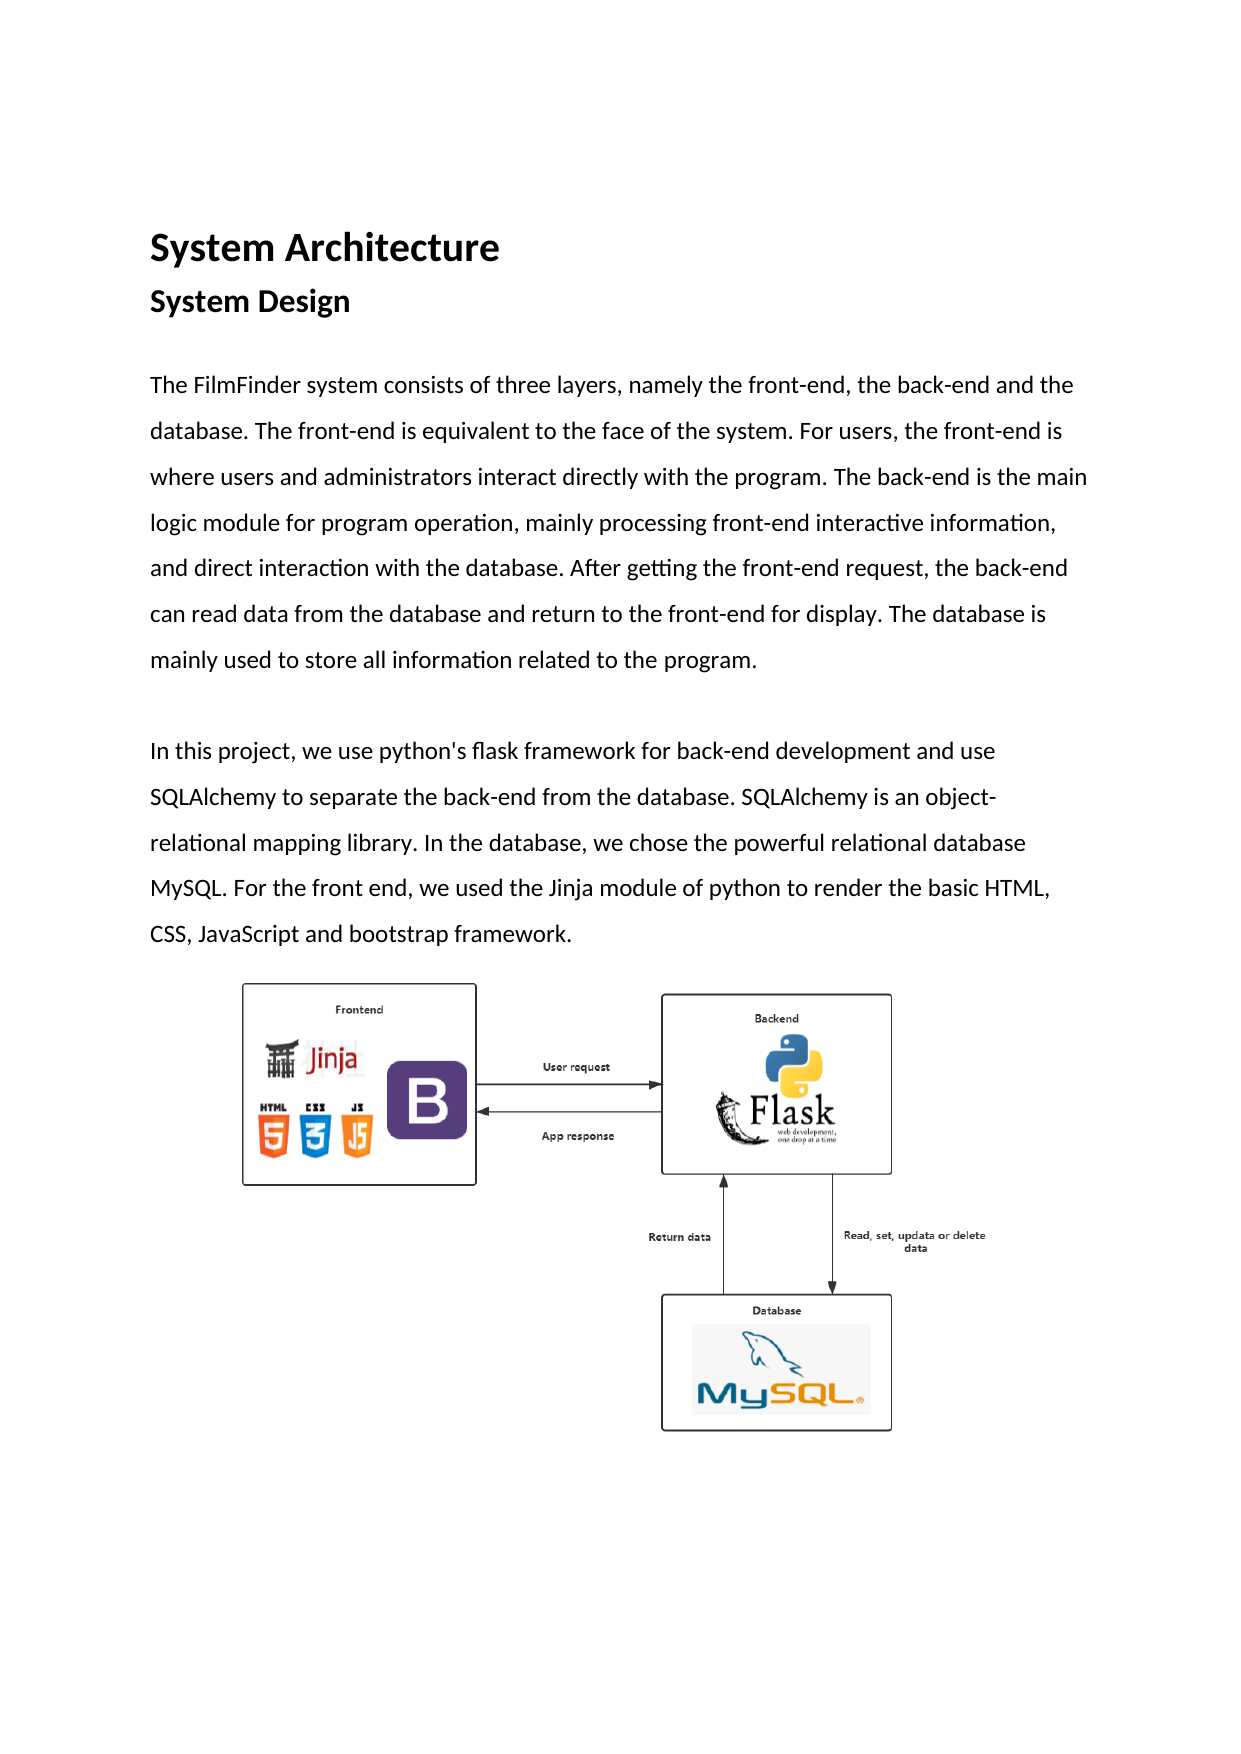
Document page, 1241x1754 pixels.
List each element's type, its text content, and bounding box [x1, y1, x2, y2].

text In this project, we use python's flask framework for back-end development and use SQLAlchemy to separate the back-end from the database. SQLAlchemy is an object-relational mapping library. In the database, we chose the powerful relational database MySQL. For the front end, we used the Jinja module of python to render the basic HTML, CSS, JavaScript and bootstrap framework. [150, 735, 1090, 949]
subtitle System Design [150, 280, 1090, 321]
text The FilmFinder system consists of three layers, namely the front-end, the back-end and the database. The front-end is equivalent to the face of the system. For users, the front-end is where users and administrators interact directly with the program. The back-end is the main logic module for program operation, mainly processing front-end interactive information, and direct interaction with the database. After getting the front-end request, the back-end can read data from the database and return to the front-end for display. The database is mainly used to store all information related to the program. [150, 369, 1090, 674]
picture [222, 963, 1018, 1450]
subtitle System Architecture [150, 221, 1090, 272]
